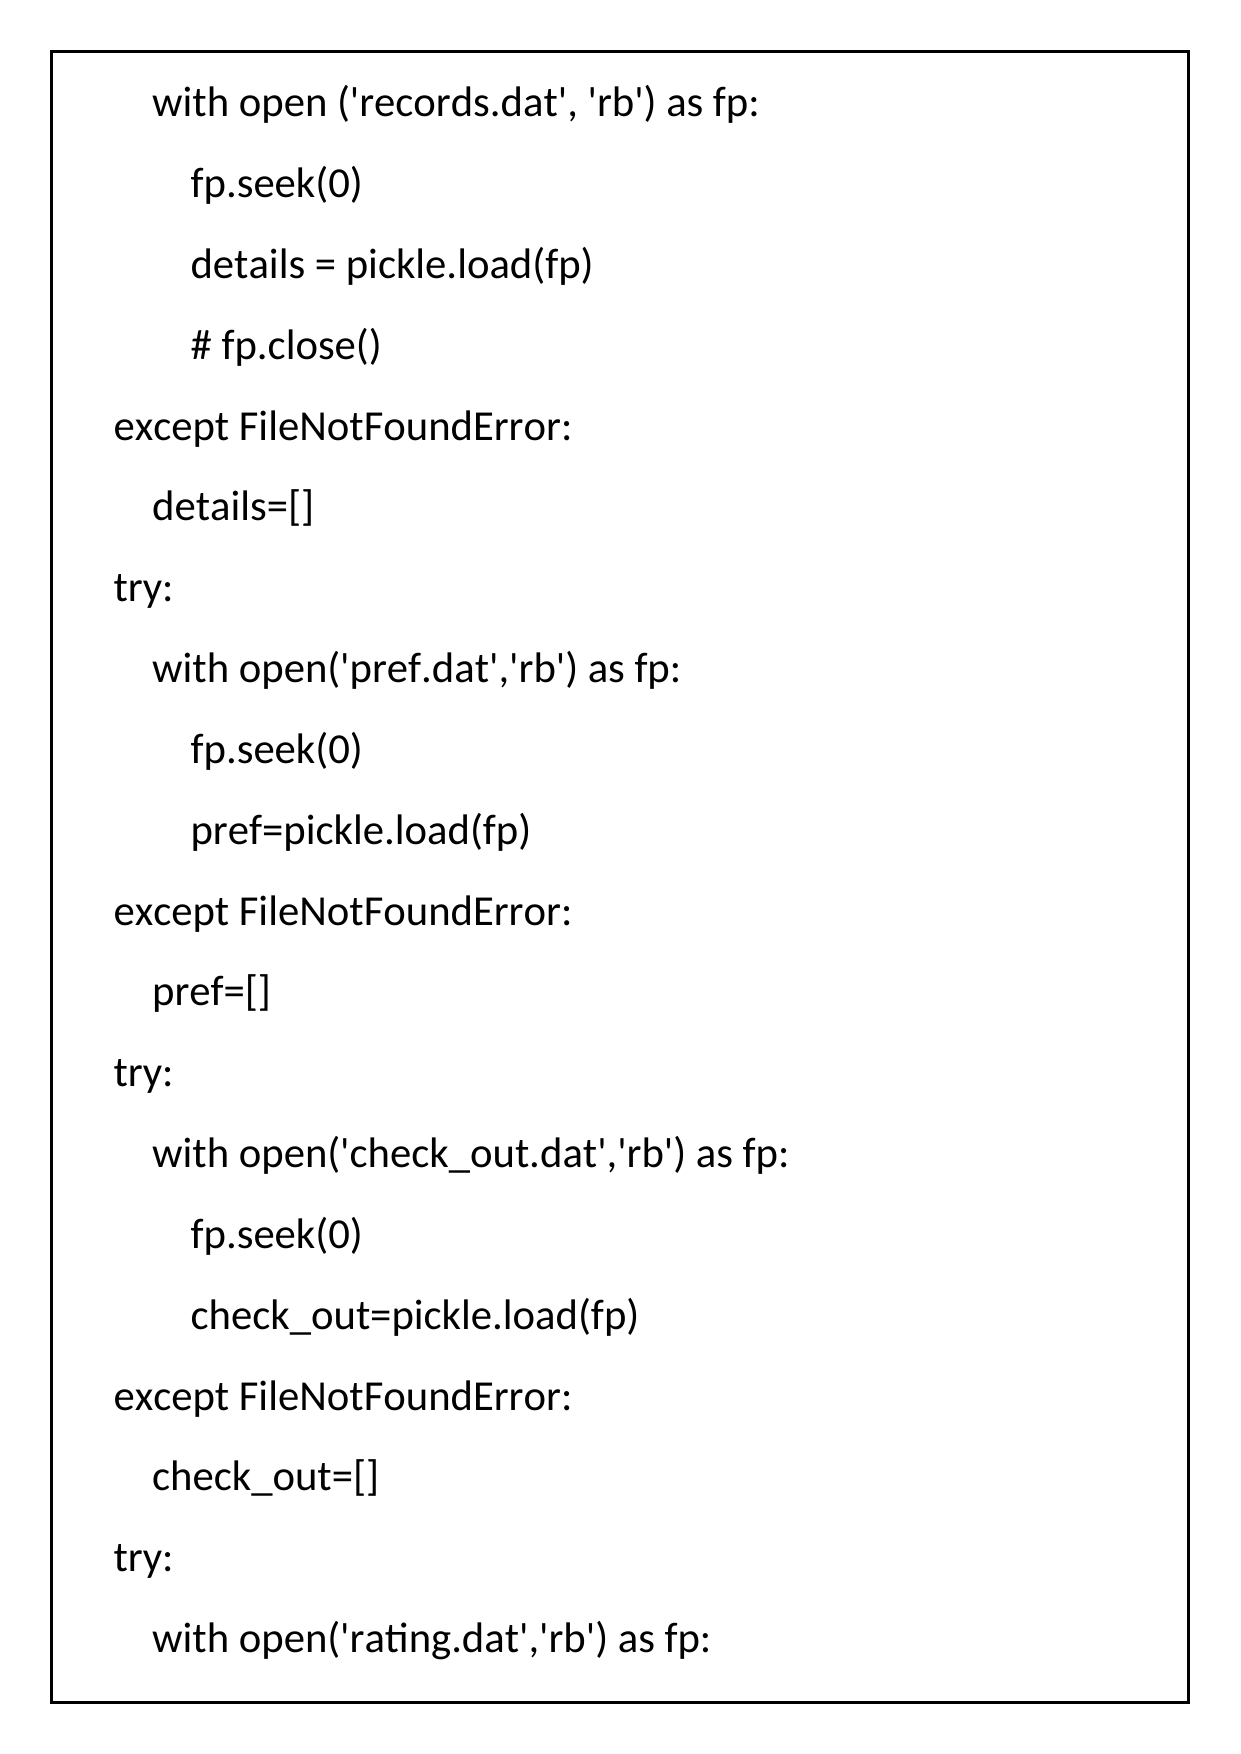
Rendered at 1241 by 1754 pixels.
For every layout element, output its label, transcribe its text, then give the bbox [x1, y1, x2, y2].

text pref=[] [75, 964, 1165, 1016]
text details=[] [75, 479, 1165, 531]
text try: [75, 1045, 1165, 1097]
text try: [75, 1530, 1165, 1582]
text # fp.close() [75, 317, 1165, 370]
text except FileNotFoundError: [75, 883, 1165, 936]
text check_out=[] [75, 1449, 1165, 1501]
text fp.seek(0) [75, 156, 1165, 208]
text fp.seek(0) [75, 722, 1165, 774]
text except FileNotFoundError: [75, 1368, 1165, 1421]
text with open('check_out.dat','rb') as fp: [75, 1126, 1165, 1178]
text fp.seek(0) [75, 1207, 1165, 1259]
text with open('rating.dat','rb') as fp: [75, 1611, 1165, 1663]
text try: [75, 560, 1165, 612]
text except FileNotFoundError: [75, 398, 1165, 451]
text with open('pref.dat','rb') as fp: [75, 641, 1165, 693]
text check_out=pickle.load(fp) [75, 1287, 1165, 1340]
text details = pickle.load(fp) [75, 237, 1165, 289]
text pref=pickle.load(fp) [75, 802, 1165, 855]
text with open ('records.dat', 'rb') as fp: [75, 75, 1165, 127]
